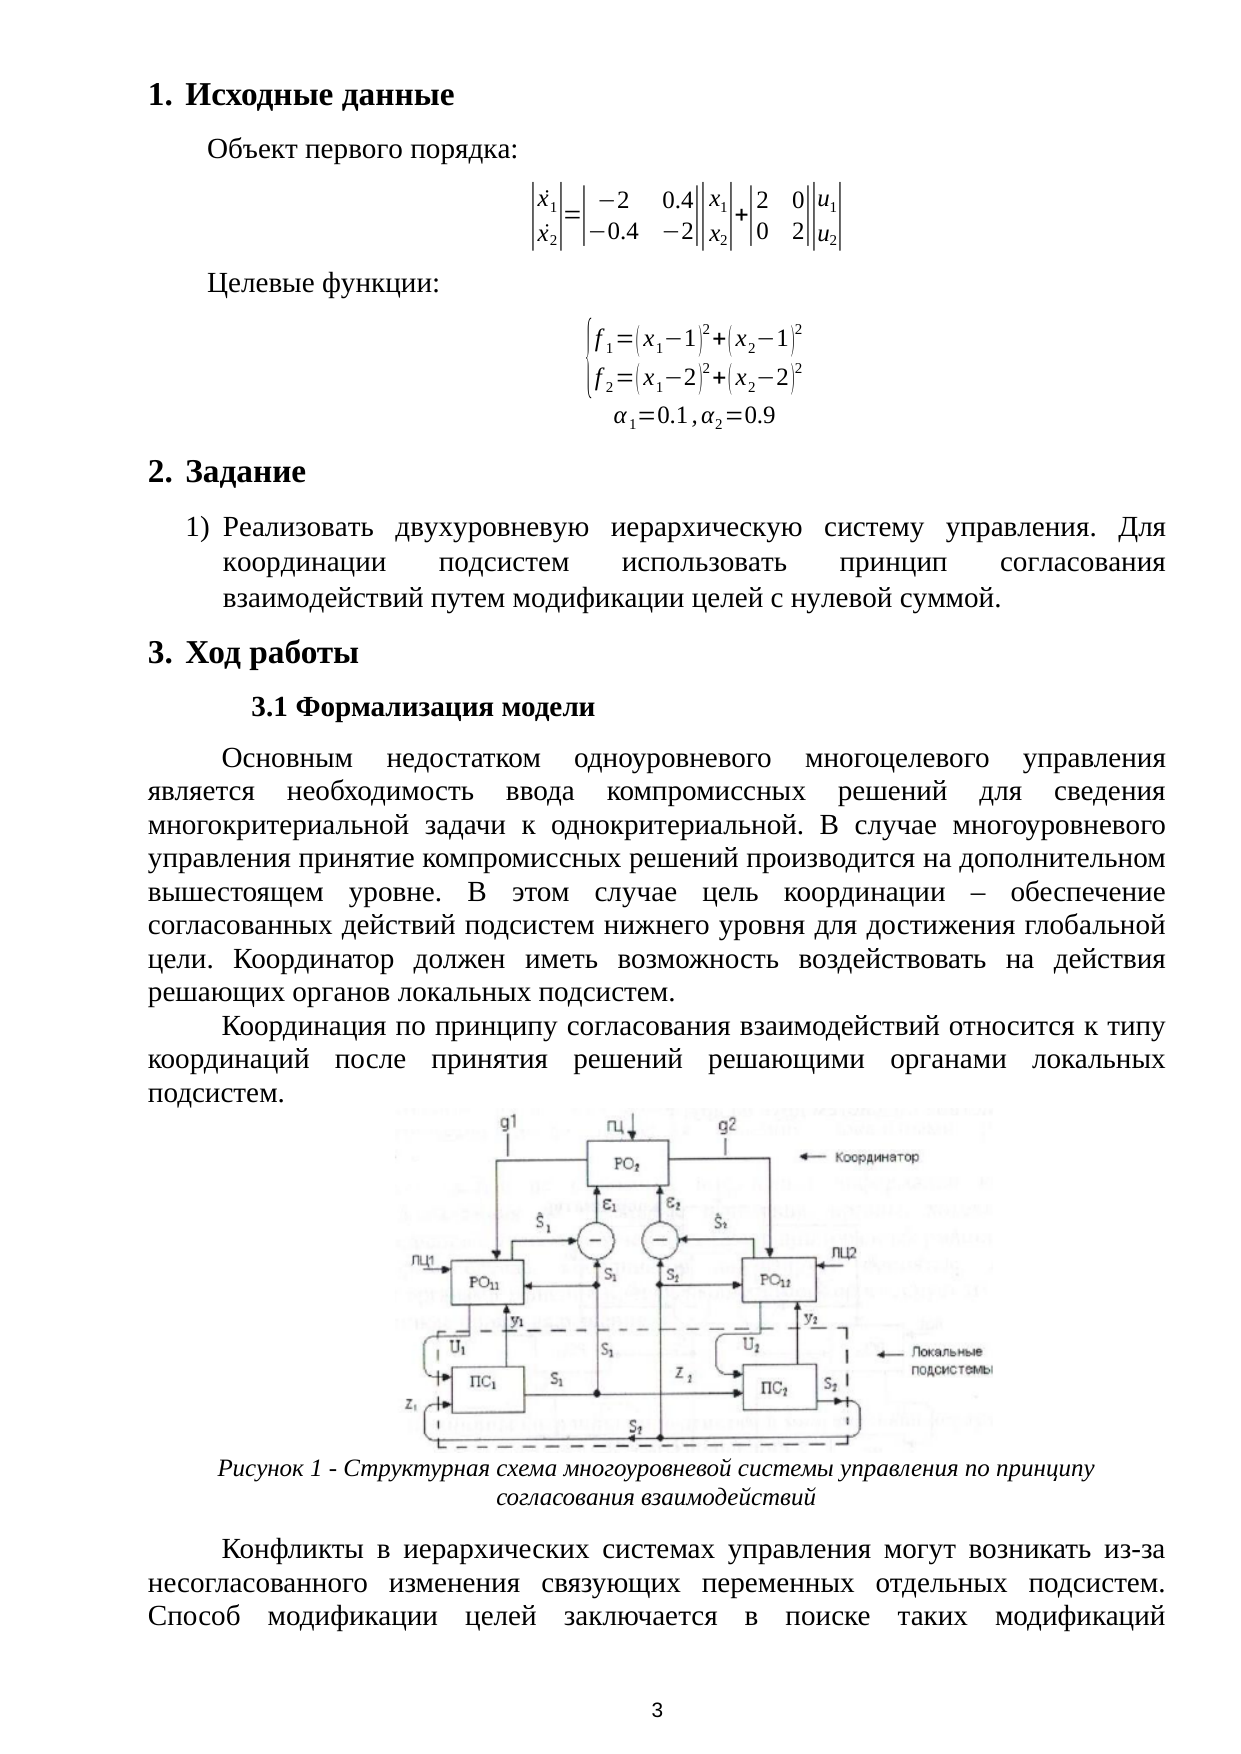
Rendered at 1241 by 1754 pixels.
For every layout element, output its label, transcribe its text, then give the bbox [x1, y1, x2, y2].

text Целевые функции: [148, 265, 1167, 298]
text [148, 1531, 1167, 1632]
subtitle Исходные данные [148, 74, 1167, 112]
text Рисунок 1 - Структурная схема многоуровневой системы управления по принципу согласования взаимодействий [148, 1453, 1167, 1511]
subtitle 3.1 Формализация модели [148, 689, 1167, 723]
picture [394, 1108, 994, 1453]
subtitle Ход работы [148, 632, 1167, 670]
list Реализовать двухуровневую иерархическую систему управления. Для координации подсистем использовать принцип согласования взаимодействий путем модификации целей с нулевой суммой. [185, 509, 1167, 613]
text Объект первого порядка: [148, 131, 1167, 165]
text Координация по принципу согласования взаимодействий относится к типу координаций после принятия решений решающими органами локальных подсистем. [148, 1008, 1167, 1109]
subtitle Задание [148, 451, 1167, 489]
text Основным недостатком одноуровневого многоцелевого управления является необходимость ввода компромиссных решений для сведения многокритериальной задачи к однокритериальной. В случае многоуровневого управления принятие компромиссных решений производится на дополнительном вышестоящем уровне. В этом случае цель координации – обеспечение согласованных действий подсистем нижнего уровня для достижения глобальной цели. Координатор должен иметь возможность воздействовать на действия решающих органов локальных подсистем. [148, 740, 1167, 1008]
